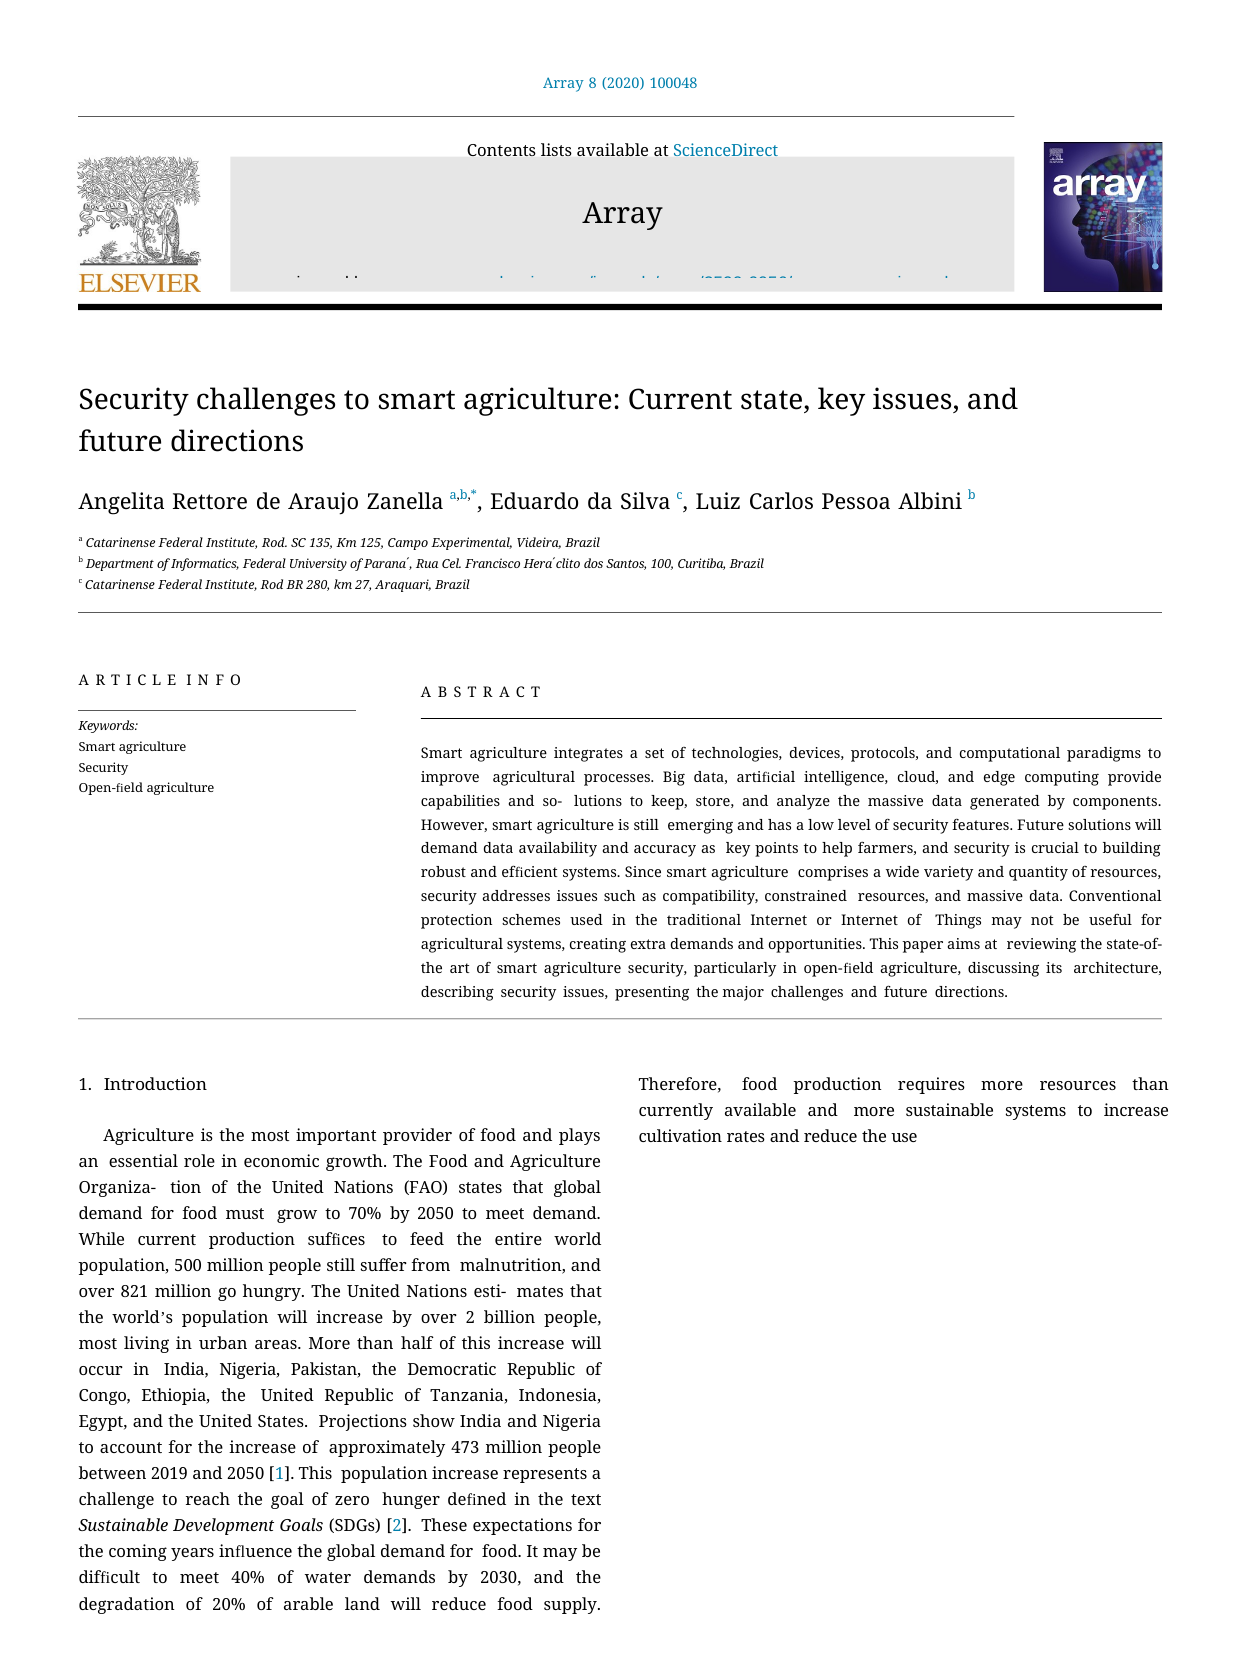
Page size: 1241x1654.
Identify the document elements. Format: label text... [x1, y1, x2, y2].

text Keywords: [78, 717, 244, 734]
picture [1043, 142, 1163, 292]
text Smart agriculture integrates a set of technologies, devices, protocols, and computational paradigms to improve agricultural processes. Big data, artificial intelligence, cloud, and edge computing provide capabilities and so- lutions to keep, store, and analyze the massive data generated by components. However, smart agriculture is still emerging and has a low level of security features. Future solutions will demand data availability and accuracy as key points to help farmers, and security is crucial to building robust and efficient systems. Since smart agriculture comprises a wide variety and quantity of resources, security addresses issues such as compatibility, constrained resources, and massive data. Conventional protection schemes used in the traditional Internet or Internet of Things may not be useful for agricultural systems, creating extra demands and opportunities. This paper aims at reviewing the state-of-the art of smart agriculture security, particularly in open-field agriculture, discussing its architecture, describing security issues, presenting the major challenges and future directions. [421, 743, 1162, 1001]
text Smart agriculture Security [78, 738, 220, 777]
picture [967, 489, 974, 499]
picture [459, 489, 466, 499]
text A R T I C L E I N F O [78, 670, 244, 690]
text c Catarinense Federal Institute, Rod BR 280, km 27, Araquari, Brazil [78, 576, 1173, 593]
text a Catarinense Federal Institute, Rod. SC 135, Km 125, Campo Experimental, Videira, Brazil [78, 534, 1173, 551]
text Angelita Rettore de Araujo Zanella a,b,*, Eduardo da Silva c, Luiz Carlos Pessoa Albini b [78, 486, 1173, 516]
text b Department of Informatics, Federal University of Parana´, Rua Cel. Francisco Hera´clito dos Santos, 100, Curitiba, Brazil [78, 554, 1173, 572]
text Array 8 (2020) 100048 [67, 73, 1173, 93]
text A B S T R A C T [421, 681, 1173, 701]
picture [732, 144, 738, 154]
text Agriculture is the most important provider of food and plays an essential role in economic growth. The Food and Agriculture Organiza- tion of the United Nations (FAO) states that global demand for food must grow to 70% by 2050 to meet demand. While current production suffices to feed the entire world population, 500 million people still suffer from malnutrition, and over 821 million go hungry. The United Nations esti- mates that the world’s population will increase by over 2 billion people, most living in urban areas. More than half of this increase will occur in India, Nigeria, Pakistan, the Democratic Republic of Congo, Ethiopia, the United Republic of Tanzania, Indonesia, Egypt, and the United States. Projections show India and Nigeria to account for the increase of approximately 473 million people between 2019 and 2050 [1]. This population increase represents a challenge to reach the goal of zero hunger defined in the text Sustainable Development Goals (SDGs) [2]. These expectations for the coming years influence the global demand for food. It may be difficult to meet 40% of water demands by 2030, and the degradation of 20% of arable land will reduce food supply. Therefore, food production requires more resources than currently available and more sustainable systems to increase cultivation rates and reduce the use [78, 1123, 602, 1615]
picture [76, 155, 202, 292]
text Security challenges to smart agriculture: Current state, key issues, and future directions [78, 379, 1022, 460]
text Open-field agriculture [78, 781, 244, 795]
list Introduction [78, 1072, 606, 1095]
